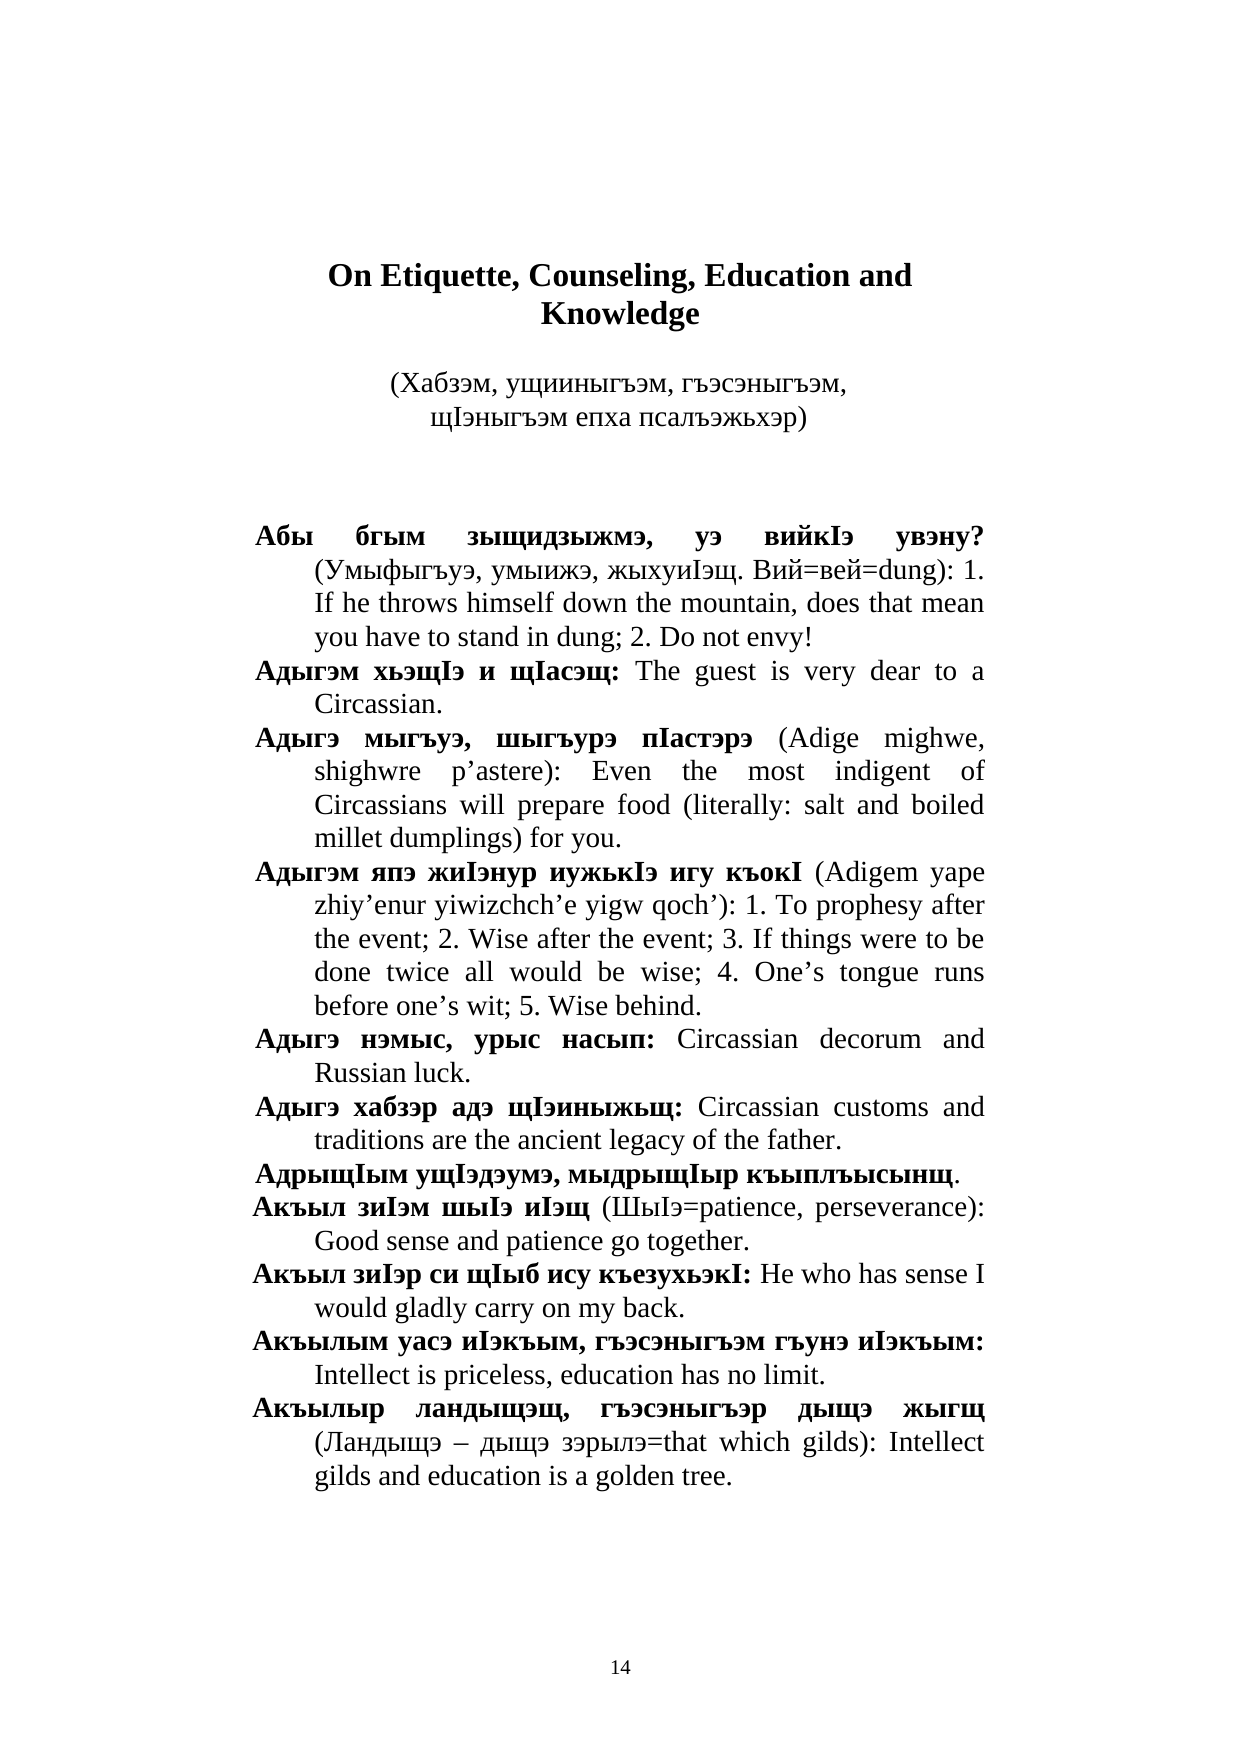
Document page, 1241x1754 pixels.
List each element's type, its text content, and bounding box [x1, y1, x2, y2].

text Адыгэм хьэщIэ и щIасэщ: The guest is very dear to a Circassian. [255, 653, 985, 720]
text Акъыл зиIэр си щIыб ису къезухьэкI: He who has sense I would gladly carry on my back. [252, 1256, 985, 1323]
text Акъылыр ландыщэщ, гъэсэныгъэр дыщэ жыгщ (Ландыщэ – дыщэ зэрылэ=that which gilds): Intellect gilds and education is a golden tree. [252, 1391, 985, 1491]
text Акъыл зиIэм шыIэ иIэщ (ШыIэ=patience, perseverance): Good sense and patience go together. [252, 1189, 985, 1256]
text щIэныгъэм епха псалъэжьхэр) [252, 399, 985, 432]
text Адыгэ мыгъуэ, шыгъурэ пIастэрэ (Adige mighwe, shighwre p’astere): Even the most indigent of Circassians will prepare food (literally: salt and boiled millet dumplings) for you. [255, 720, 985, 854]
text Адыгэ хабзэр адэ щIэиныжьщ: Circassian customs and traditions are the ancient legacy of the father. [255, 1089, 985, 1156]
text Адыгэ нэмыс, урыс насып: Circassian decorum and Russian luck. [255, 1022, 985, 1089]
text On Etiquette, Counseling, Education and Knowledge [255, 255, 985, 332]
text (Хабзэм, ущииныгъэм, гъэсэныгъэм, [252, 365, 985, 399]
text Акъылым уасэ иIэкъым, гъэсэныгъэм гъунэ иIэкъым: Intellect is priceless, education has no limit. [252, 1323, 985, 1391]
text Адыгэм япэ жиIэнур иужькIэ игу къокI (Adigem yape zhiy’enur yiwizchch’e yigw qoch’): 1. To prophesy after the event; 2. Wise after the event; 3. If things were to be done twice all would be wise; 4. One’s tongue runs before one’s wit; 5. Wise behind. [255, 854, 985, 1022]
text АдрыщIым ущIэдэумэ, мыдрыщIыр къыплъысынщ. [255, 1156, 985, 1189]
text Абы бгым зыщидзыжмэ, уэ вийкIэ увэну? (Умыфыгъуэ, умыижэ, жыхуиIэщ. Вий=вей=dung): 1. If he throws himself down the mountain, does that mean you have to stand in dung; 2. Do not envy! [255, 518, 985, 653]
